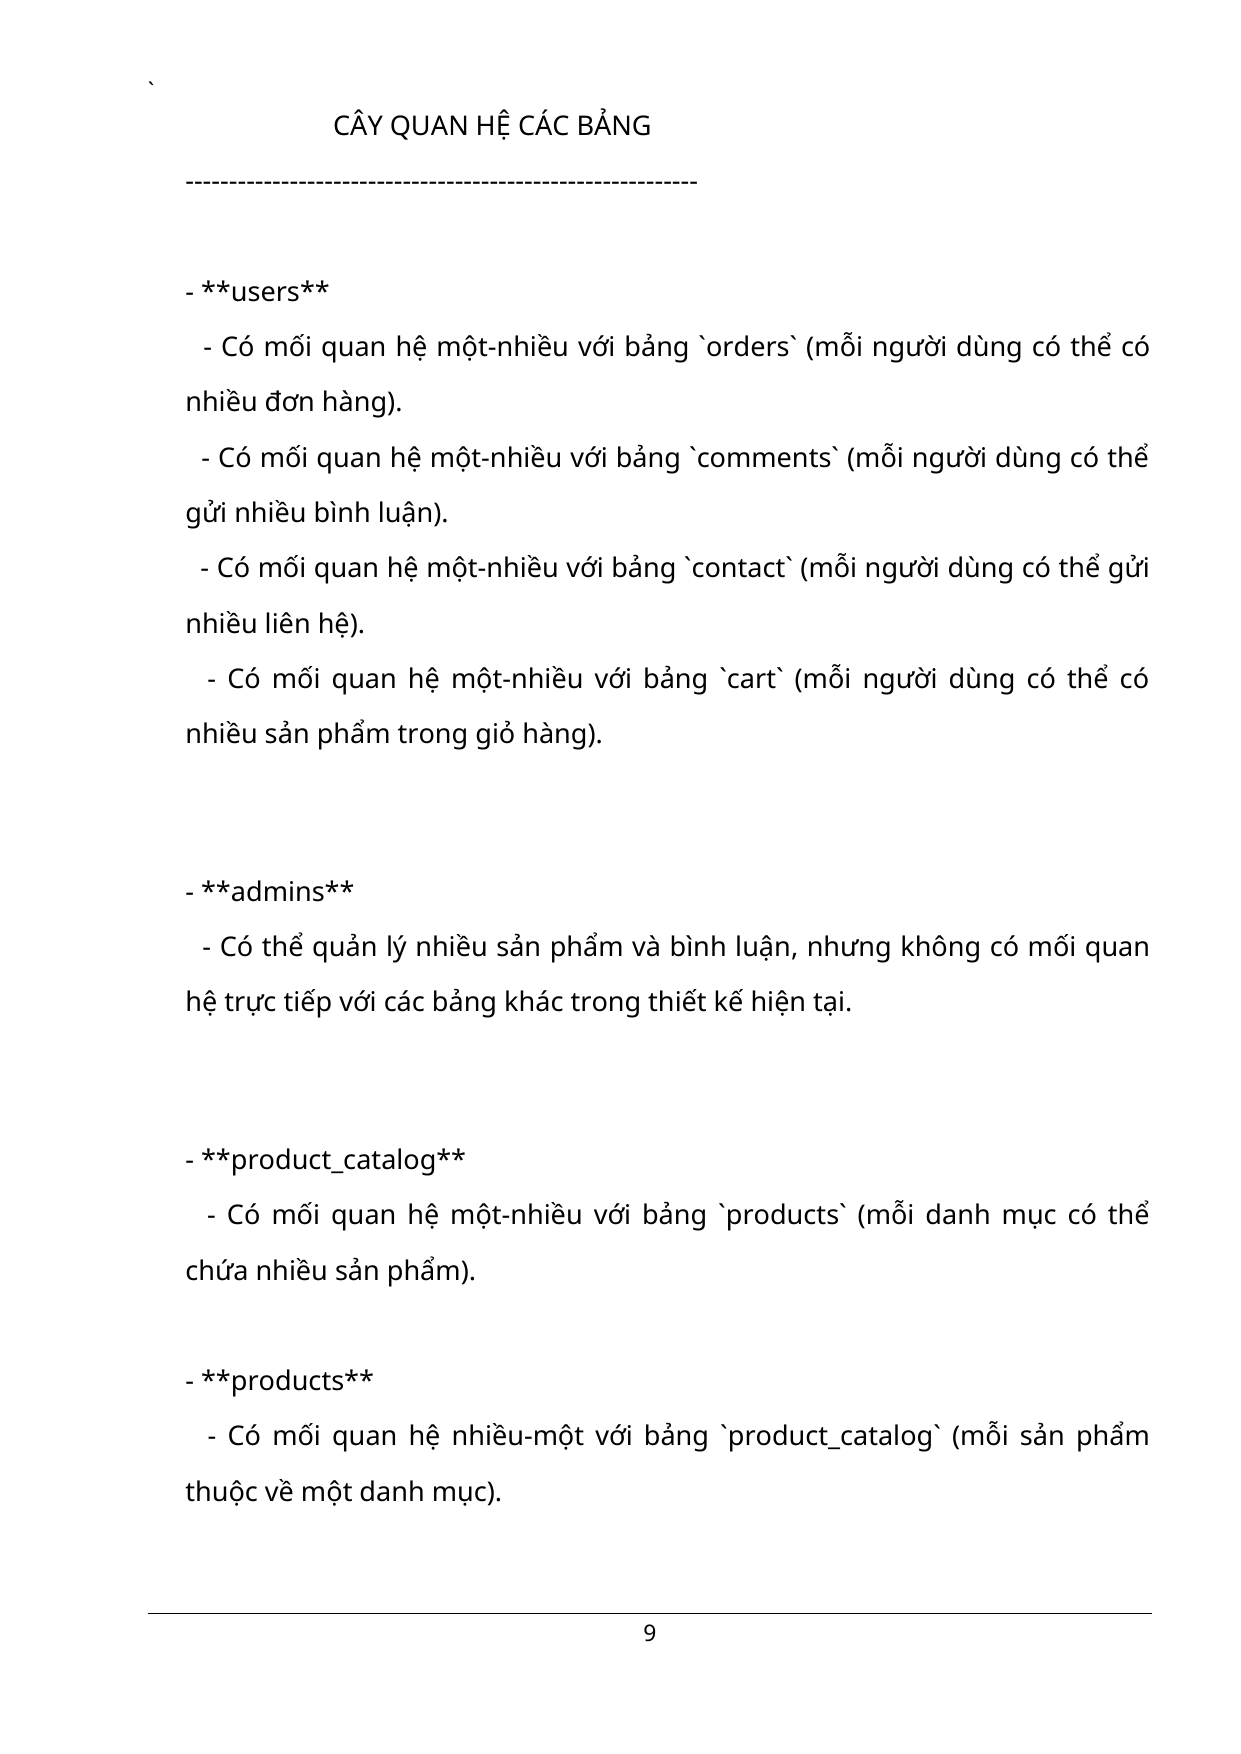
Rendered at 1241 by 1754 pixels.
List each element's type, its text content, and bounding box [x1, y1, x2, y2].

list - Có mối quan hệ một-nhiều với bảng `cart` (mỗi người dùng có thể có nhiều sản phẩm trong giỏ hàng). [185, 659, 1152, 752]
list - Có mối quan hệ một-nhiều với bảng `comments` (mỗi người dùng có thể gửi nhiều bình luận). [185, 438, 1152, 530]
list - Có thể quản lý nhiều sản phẩm và bình luận, nhưng không có mối quan hệ trực tiếp với các bảng khác trong thiết kế hiện tại. [185, 927, 1152, 1020]
list - **products** [185, 1362, 1152, 1398]
list - Có mối quan hệ một-nhiều với bảng `products` (mỗi danh mục có thể chứa nhiều sản phẩm). [185, 1196, 1152, 1288]
list - Có mối quan hệ nhiều-một với bảng `product_catalog` (mỗi sản phẩm thuộc về một danh mục). [185, 1417, 1152, 1509]
list - **product_catalog** [185, 1140, 1152, 1177]
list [185, 162, 1152, 198]
list - **admins** [185, 872, 1152, 909]
list - Có mối quan hệ một-nhiều với bảng `contact` (mỗi người dùng có thể gửi nhiều liên hệ). [185, 549, 1152, 641]
list - **users** [185, 272, 1152, 309]
list CÂY QUAN HỆ CÁC BẢNG [185, 106, 1152, 143]
list - Có mối quan hệ một-nhiều với bảng `orders` (mỗi người dùng có thể có nhiều đơn hàng). [185, 327, 1152, 420]
